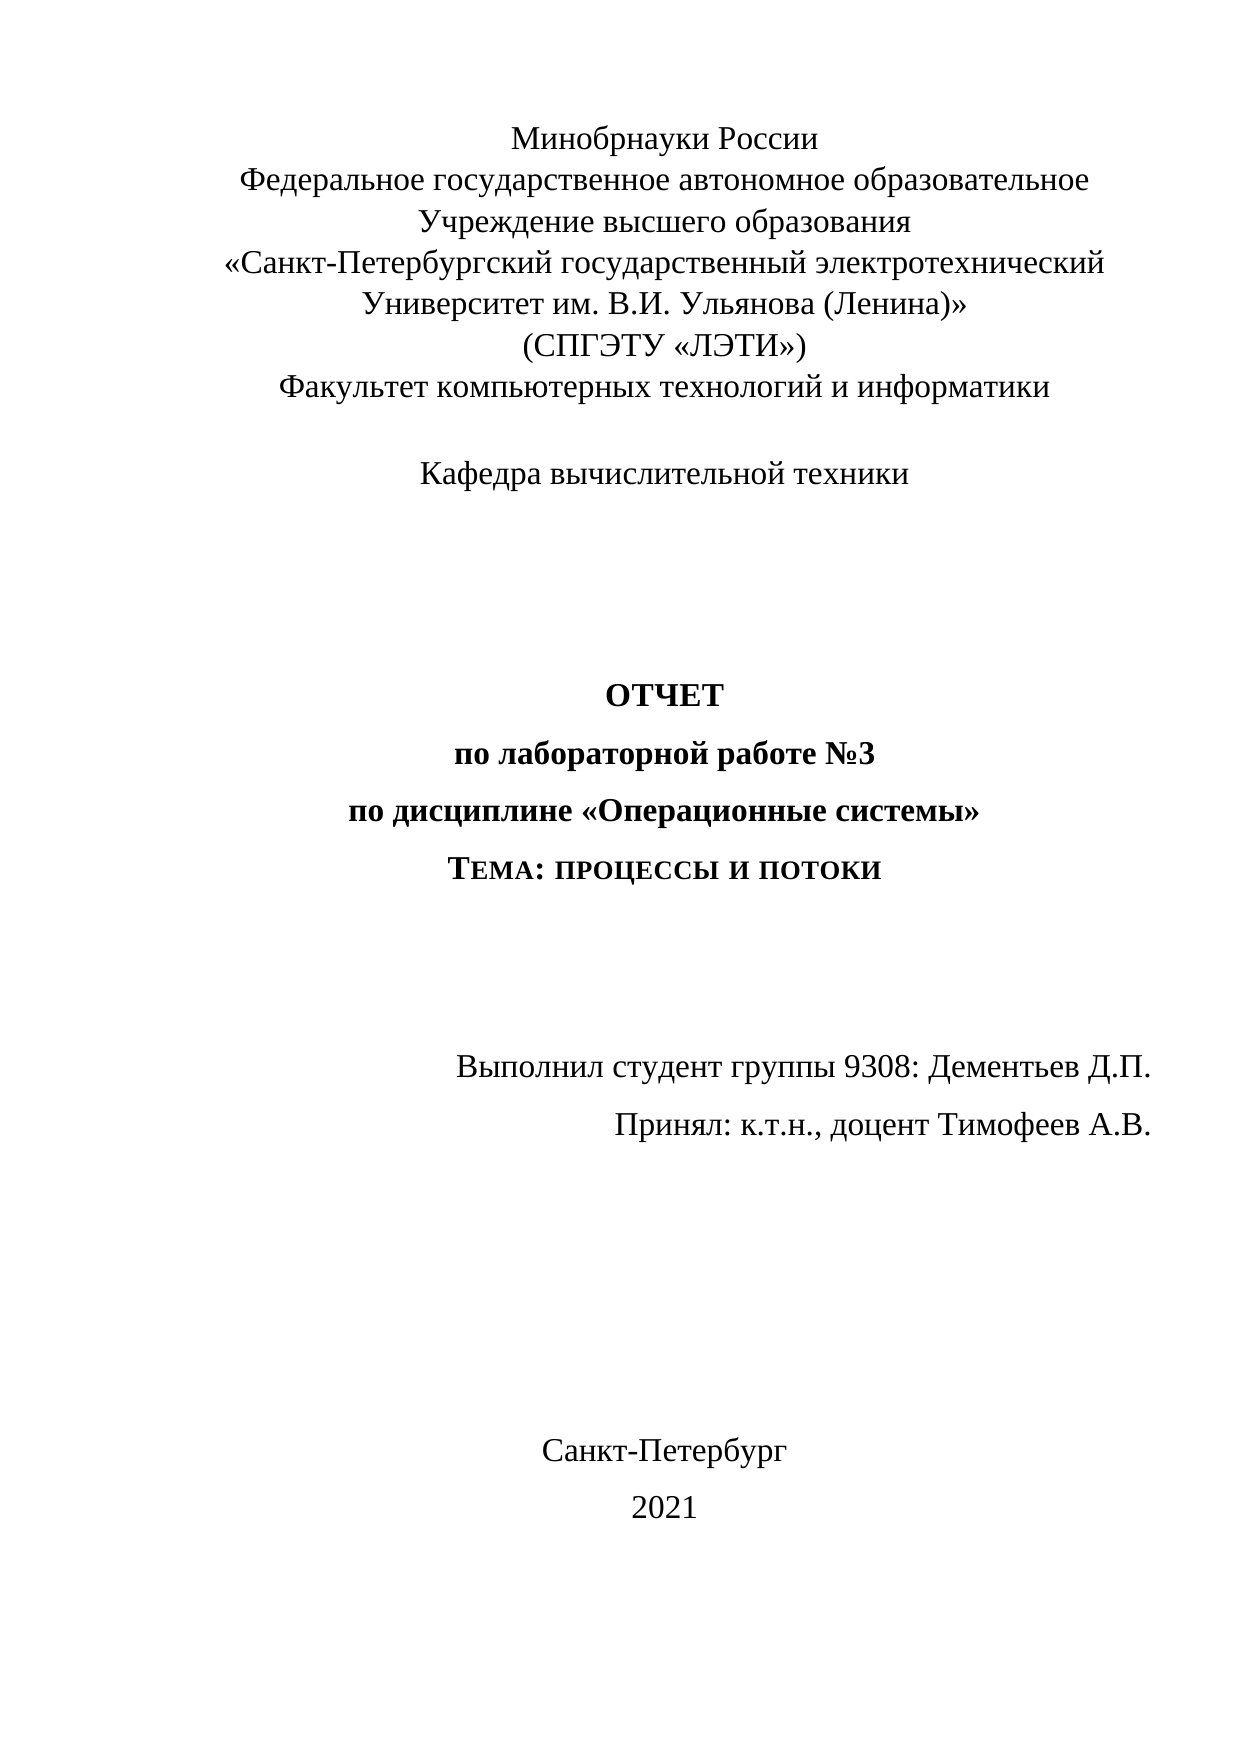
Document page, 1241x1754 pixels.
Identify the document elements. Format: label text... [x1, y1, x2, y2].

text Тема: процессы и потоки [177, 848, 1152, 886]
text по лабораторной работе №3 [177, 733, 1152, 771]
text отчет [177, 676, 1152, 714]
text 2021 [177, 1487, 1152, 1526]
text Выполнил студент группы 9308: Дементьев Д.П. [177, 1046, 1152, 1084]
text Санкт-Петербург [177, 1430, 1152, 1468]
text Кафедра вычислительной техники [177, 454, 1152, 492]
text по дисциплине «Операционные системы» [177, 791, 1152, 829]
text Принял: к.т.н., доцент Тимофеев А.В. [177, 1104, 1152, 1142]
text Минобрнауки России Федеральное государственное автономное образовательное Учреждение высшего образования «Санкт-Петербургский государственный электротехнический Университет им. В.И. Ульянова (Ленина)» (СПГЭТУ «ЛЭТИ») Факультет компьютерных технологий и информатики [177, 118, 1152, 435]
